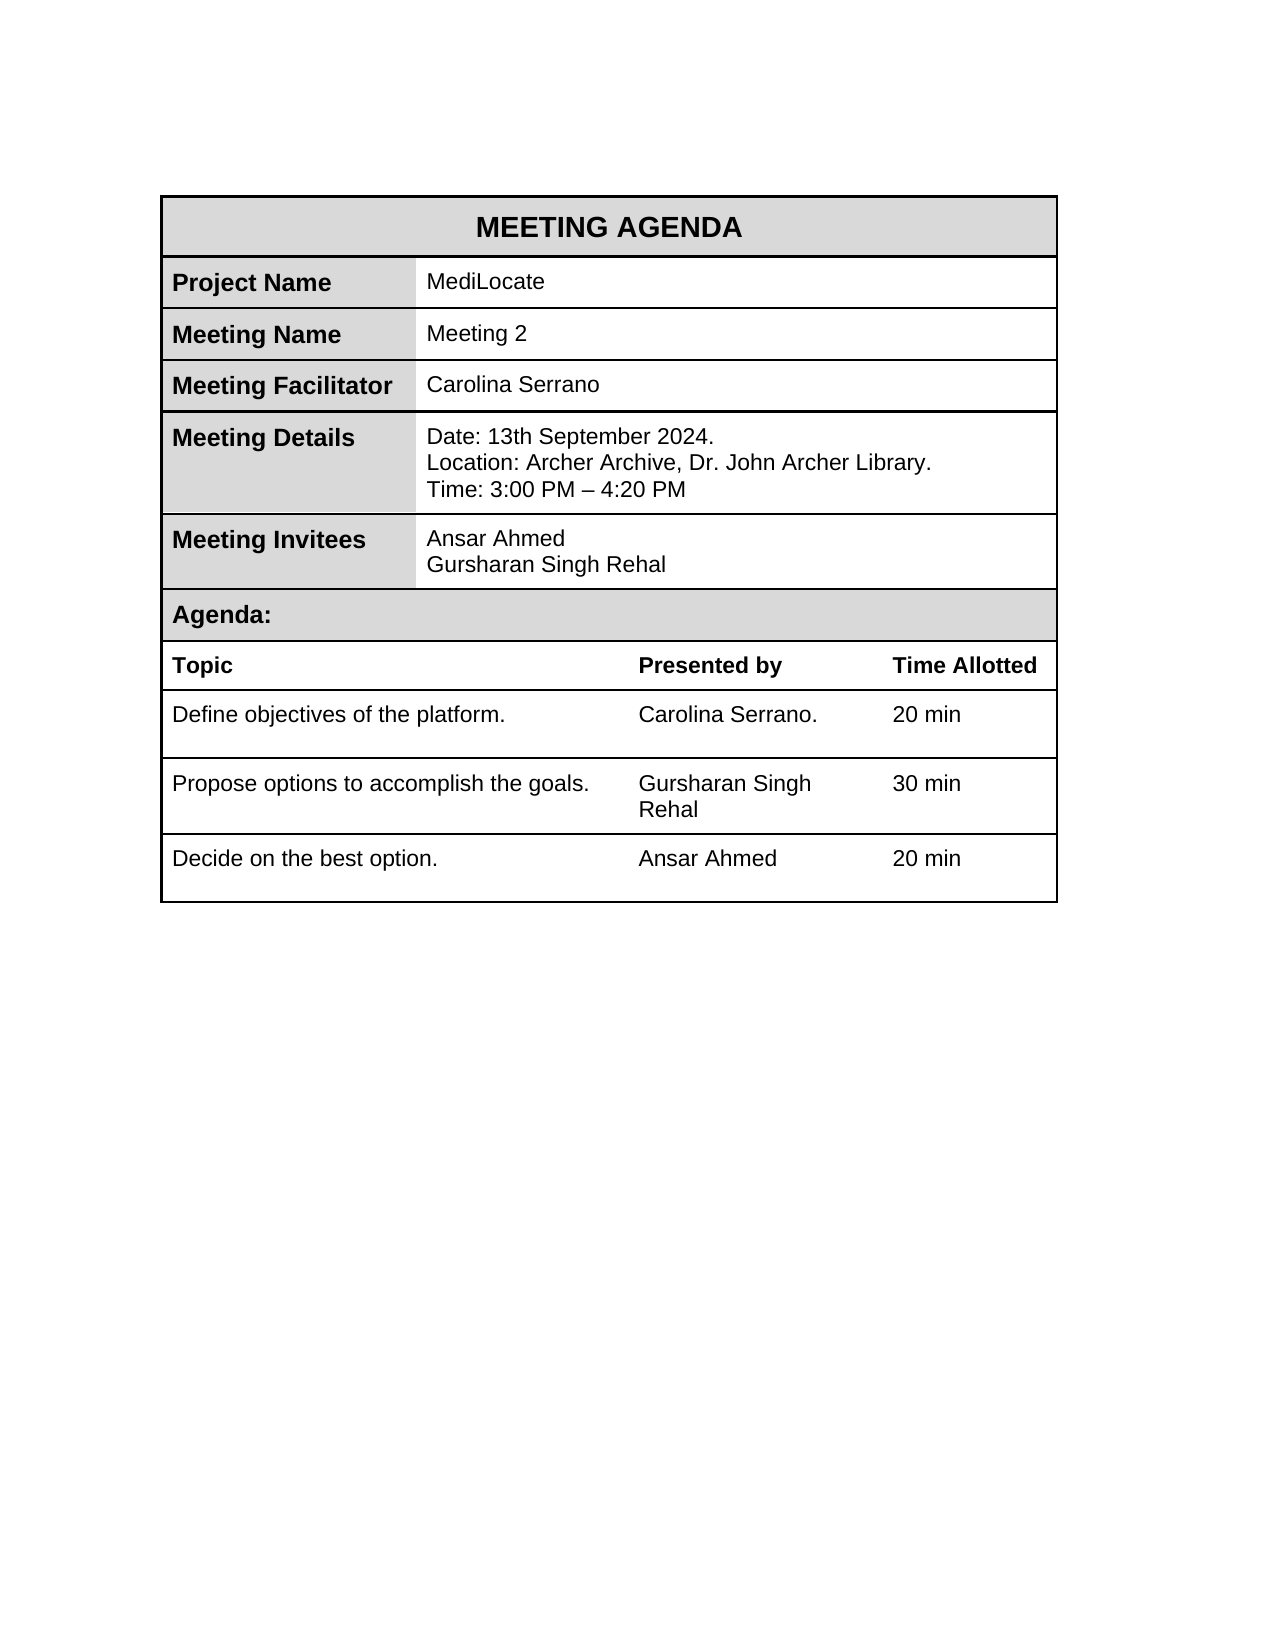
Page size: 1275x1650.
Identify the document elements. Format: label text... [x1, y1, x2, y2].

table_cell Meeting Facilitator [163, 361, 416, 410]
table_cell Decide on the best option. [163, 835, 628, 901]
table_cell 20 min [881, 691, 1056, 757]
table_cell Gursharan Singh Rehal [628, 759, 881, 833]
table_cell Project Name [163, 258, 416, 307]
table_cell Meeting Details [163, 413, 416, 512]
table_cell Ansar Ahmed Gursharan Singh Rehal [416, 515, 1056, 588]
table_cell Meeting Invitees [163, 515, 416, 588]
table_cell Date: 13th September 2024. Location: Archer Archive, Dr. John Archer Library. Time: 3:00 PM – 4:20 PM [416, 413, 1056, 512]
table_cell Carolina Serrano [416, 361, 1056, 410]
table_cell Propose options to accomplish the goals. [163, 759, 628, 833]
table_cell 20 min [881, 835, 1056, 901]
table_cell Carolina Serrano. [628, 691, 881, 757]
table_cell Topic [163, 642, 628, 689]
table_cell Presented by [628, 642, 881, 689]
table_cell 30 min [881, 759, 1056, 833]
table_cell Meeting 2 [416, 309, 1056, 359]
table_cell Define objectives of the platform. [163, 691, 628, 757]
table_cell MediLocate [416, 258, 1056, 307]
table_cell Meeting Name [163, 309, 416, 359]
table_cell Time Allotted [881, 642, 1056, 689]
table_header MEETING AGENDA [163, 198, 1056, 255]
table_cell Agenda: [163, 590, 1056, 640]
table_cell Ansar Ahmed [628, 835, 881, 901]
